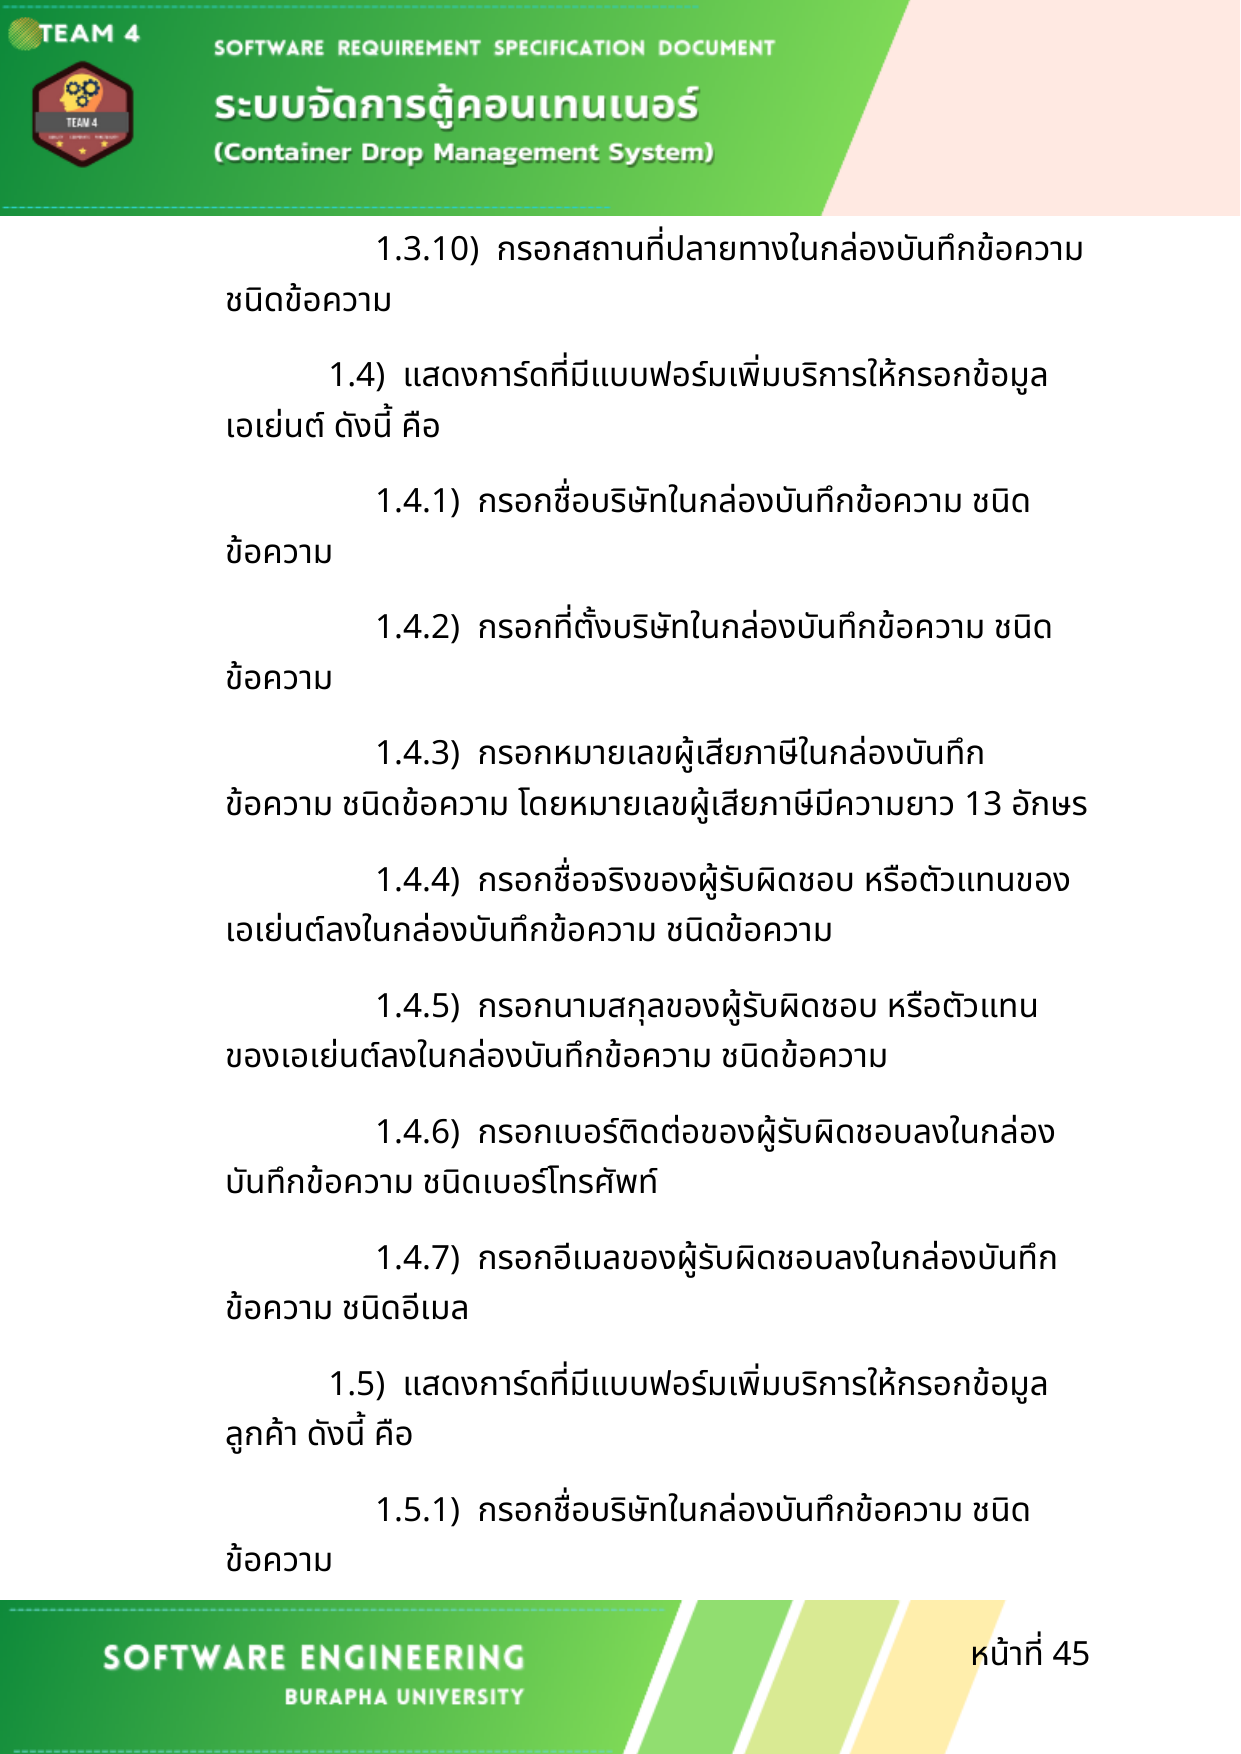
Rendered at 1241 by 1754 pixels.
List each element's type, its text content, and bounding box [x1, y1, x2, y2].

picture [0, 0, 1241, 216]
text 1.4.5) กรอกนามสกุลของผู้รับผิดชอบ หรือตัวแทนของเอเย่นต์ลงในกล่องบันทึกข้อความ ชนิดข้อความ [225, 981, 1090, 1082]
text 1.5.1) กรอกชื่อบริษัทในกล่องบันทึกข้อความ ชนิดข้อความ [225, 1486, 1090, 1587]
text 1.4.2) กรอกที่ตั้งบริษัทในกล่องบันทึกข้อความ ชนิดข้อความ [225, 603, 1090, 704]
picture [0, 1600, 1241, 1754]
text 1.4.7) กรอกอีเมลของผู้รับผิดชอบลงในกล่องบันทึกข้อความ ชนิดอีเมล [225, 1233, 1090, 1334]
text 1.4) แสดงการ์ดที่มีแบบฟอร์มเพิ่มบริการให้กรอกข้อมูลเอเย่นต์ ดังนี้ คือ [225, 351, 1090, 452]
text 1.4.6) กรอกเบอร์ติดต่อของผู้รับผิดชอบลงในกล่องบันทึกข้อความ ชนิดเบอร์โทรศัพท์ [225, 1107, 1090, 1208]
text 1.4.3) กรอกหมายเลขผู้เสียภาษีในกล่องบันทึกข้อความ ชนิดข้อความ โดยหมายเลขผู้เสียภาษีมีความยาว 13 อักษร [225, 729, 1090, 830]
text 1.4.4) กรอกชื่อจริงของผู้รับผิดชอบ หรือตัวแทนของเอเย่นต์ลงในกล่องบันทึกข้อความ ชนิดข้อความ [225, 855, 1090, 956]
text 1.5) แสดงการ์ดที่มีแบบฟอร์มเพิ่มบริการให้กรอกข้อมูลลูกค้า ดังนี้ คือ [225, 1359, 1090, 1461]
text 1.3.10) กรอกสถานที่ปลายทางในกล่องบันทึกข้อความ ชนิดข้อความ [225, 225, 1090, 326]
text 1.4.1) กรอกชื่อบริษัทในกล่องบันทึกข้อความ ชนิดข้อความ [225, 477, 1090, 578]
